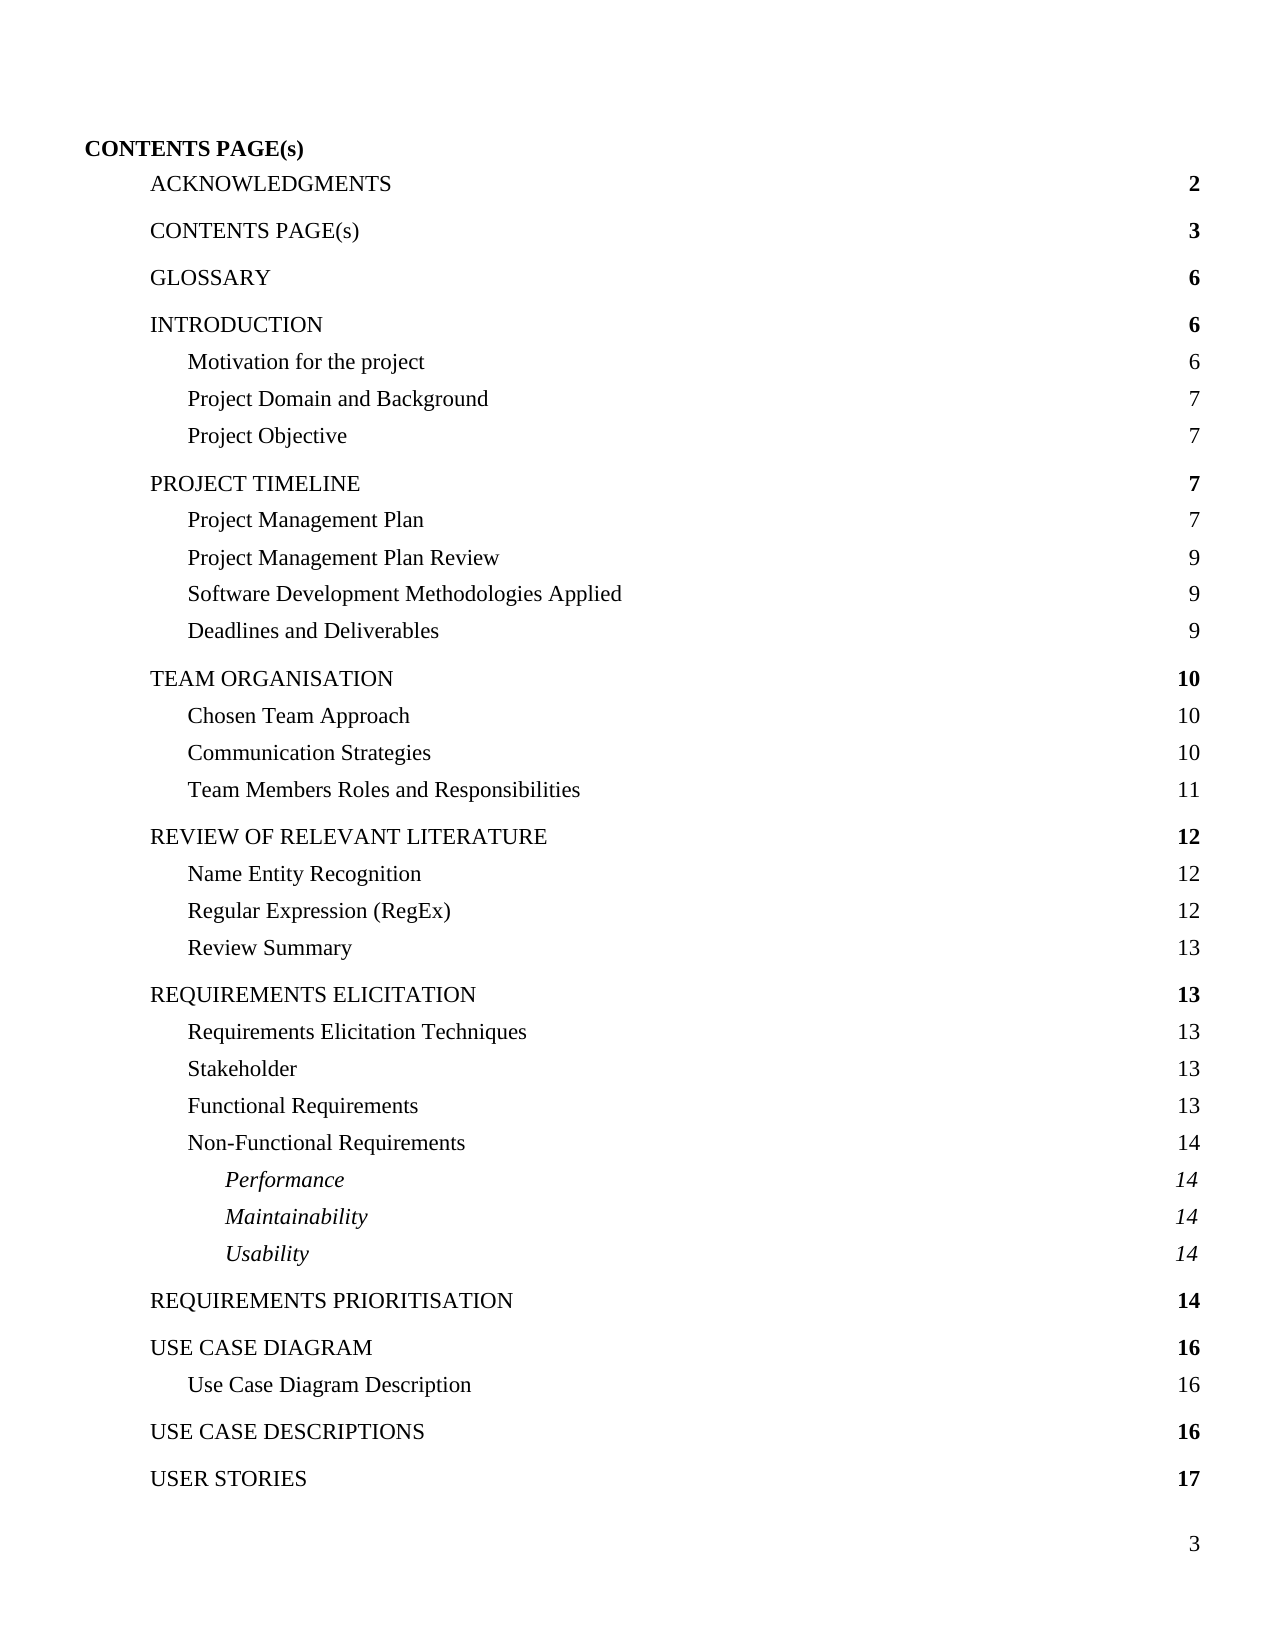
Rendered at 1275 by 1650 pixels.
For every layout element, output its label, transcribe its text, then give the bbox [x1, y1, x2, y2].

subtitle CONTENTS PAGE(s) [84, 135, 1181, 162]
